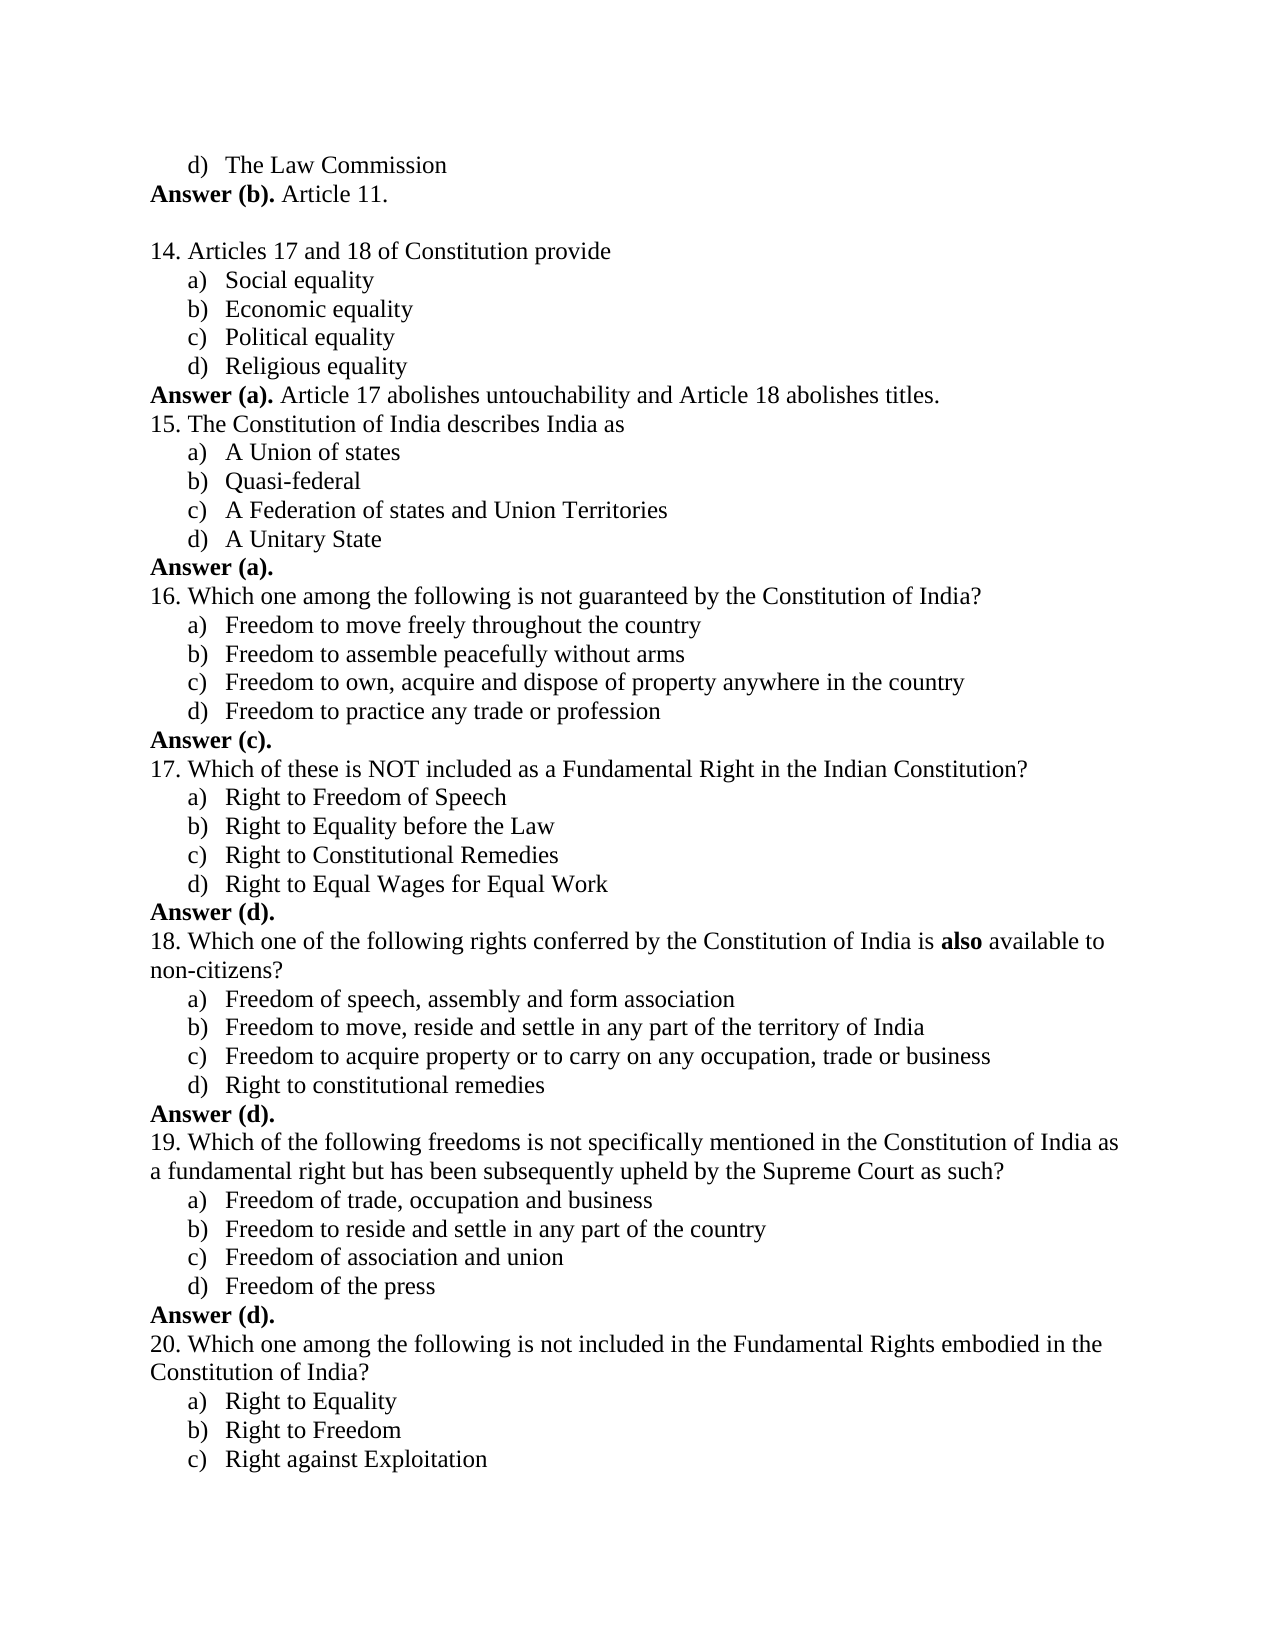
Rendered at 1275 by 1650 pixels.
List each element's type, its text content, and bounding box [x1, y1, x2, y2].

list The Law Commission [187, 150, 1125, 179]
list Freedom to reside and settle in any part of the country [187, 1214, 1125, 1242]
list Freedom to acquire property or to carry on any occupation, trade or business [187, 1041, 1125, 1070]
list Right to Equal Wages for Equal Work [187, 869, 1125, 897]
list Quasi-federal [187, 466, 1125, 495]
list A Unitary State [187, 524, 1125, 552]
text 18. Which one of the following rights conferred by the Constitution of India is also available to non-citizens? [150, 926, 1125, 984]
list Freedom of association and union [187, 1242, 1125, 1271]
list Freedom to assemble peacefully without arms [187, 639, 1125, 667]
list Right to Equality before the Law [187, 811, 1125, 840]
list Economic equality [187, 294, 1125, 322]
list Right to constitutional remedies [187, 1070, 1125, 1099]
list Freedom of the press [187, 1271, 1125, 1300]
list Freedom to practice any trade or profession [187, 696, 1125, 725]
list Right to Constitutional Remedies [187, 840, 1125, 869]
list Social equality [187, 265, 1125, 294]
text 19. Which of the following freedoms is not specifically mentioned in the Constitution of India as a fundamental right but has been subsequently upheld by the Supreme Court as such? [150, 1127, 1125, 1185]
list Right to Equality [187, 1386, 1125, 1415]
text Answer (d). [150, 1099, 1125, 1127]
text 17. Which of these is NOT included as a Fundamental Right in the Indian Constitution? [150, 754, 1125, 782]
list Freedom of trade, occupation and business [187, 1185, 1125, 1214]
text 15. The Constitution of India describes India as [150, 409, 1125, 437]
text Answer (c). [150, 725, 1125, 754]
list Right against Exploitation [187, 1444, 1125, 1472]
text Answer (d). [150, 897, 1125, 926]
list Freedom to move, reside and settle in any part of the territory of India [187, 1012, 1125, 1041]
list Political equality [187, 322, 1125, 351]
list Freedom to own, acquire and dispose of property anywhere in the country [187, 667, 1125, 696]
list Right to Freedom [187, 1415, 1125, 1444]
list A Union of states [187, 437, 1125, 466]
text 16. Which one among the following is not guaranteed by the Constitution of India? [150, 581, 1125, 610]
list Freedom to move freely throughout the country [187, 610, 1125, 639]
text 20. Which one among the following is not included in the Fundamental Rights embodied in the Constitution of India? [150, 1329, 1125, 1386]
list Right to Freedom of Speech [187, 782, 1125, 811]
text Answer (b). Article 11. [150, 179, 1125, 207]
list Freedom of speech, assembly and form association [187, 984, 1125, 1012]
text Answer (a). Article 17 abolishes untouchability and Article 18 abolishes titles. [150, 380, 1125, 409]
text 14. Articles 17 and 18 of Constitution provide [150, 236, 1125, 265]
text Answer (d). [150, 1300, 1125, 1329]
list A Federation of states and Union Territories [187, 495, 1125, 524]
text Answer (a). [150, 552, 1125, 581]
list Religious equality [187, 351, 1125, 380]
